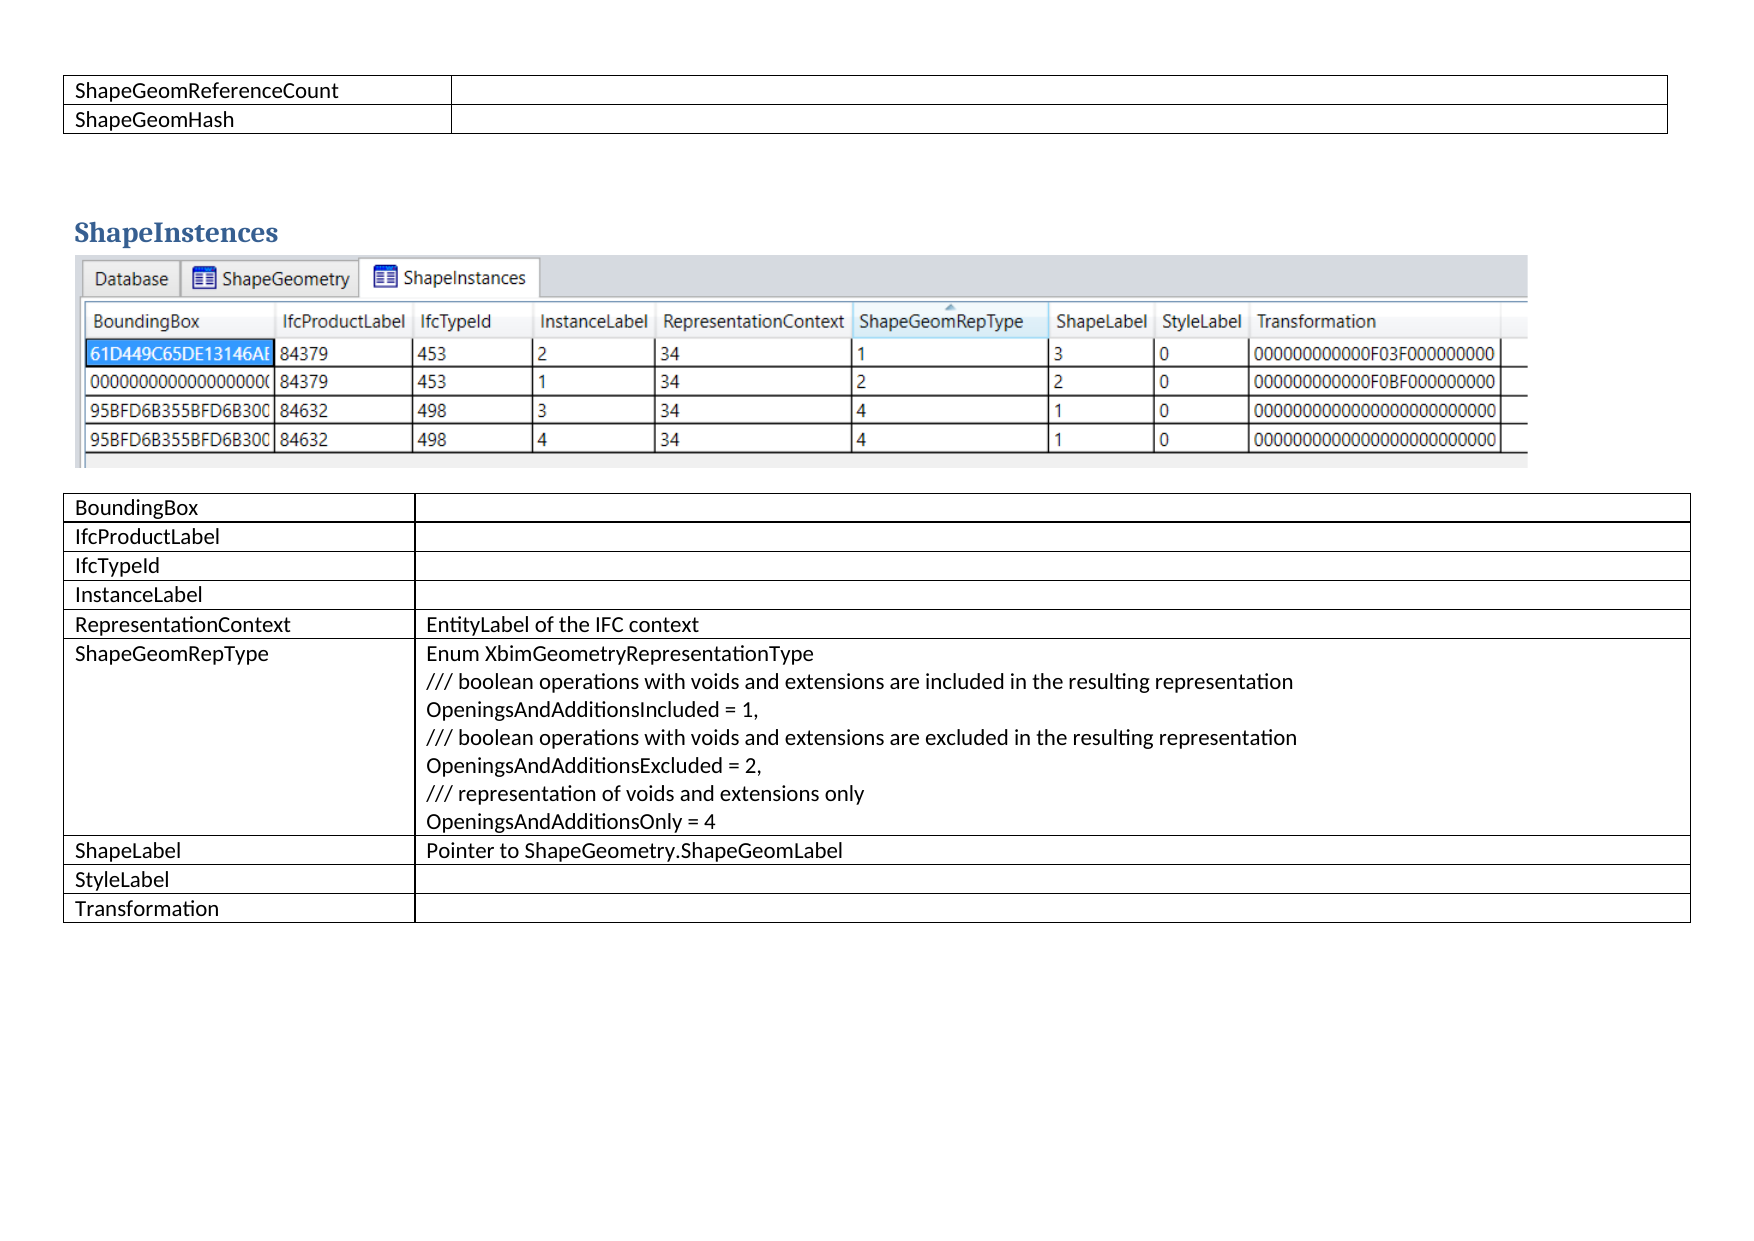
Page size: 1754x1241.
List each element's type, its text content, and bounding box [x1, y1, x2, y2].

table_cell [416, 552, 1690, 579]
picture [75, 255, 1528, 468]
table_cell ShapeGeomHash [64, 105, 451, 133]
table_cell InstanceLabel [64, 581, 414, 609]
table_cell ShapeGeomReferenceCount [64, 76, 451, 104]
subtitle ShapeInstences [75, 216, 1679, 250]
table_cell ShapeGeomRepType [64, 639, 414, 835]
table_header BoundingBox [64, 494, 414, 521]
table_cell StyleLabel [64, 865, 414, 893]
table_cell [416, 894, 1690, 922]
table_cell Transformation [64, 894, 414, 922]
table_cell IfcProductLabel [64, 523, 414, 551]
table_cell RepresentationContext [64, 610, 414, 638]
table_cell [416, 581, 1690, 609]
table_cell ShapeLabel [64, 836, 414, 864]
table_cell [416, 523, 1690, 551]
table_cell [452, 76, 1667, 104]
table_header [416, 494, 1690, 521]
table_cell [416, 865, 1690, 893]
table_cell IfcTypeId [64, 552, 414, 579]
table_cell [452, 105, 1667, 133]
table_cell EntityLabel of the IFC context [416, 610, 1690, 638]
table_cell Pointer to ShapeGeometry.ShapeGeomLabel [416, 836, 1690, 864]
table_cell Enum XbimGeometryRepresentationType /// boolean operations with voids and extensions are included in the resulting representation OpeningsAndAdditionsIncluded = 1, /// boolean operations with voids and extensions are excluded in the resulting representation OpeningsAndAdditionsExcluded = 2, /// representation of voids and extensions only OpeningsAndAdditionsOnly = 4 [416, 639, 1690, 835]
